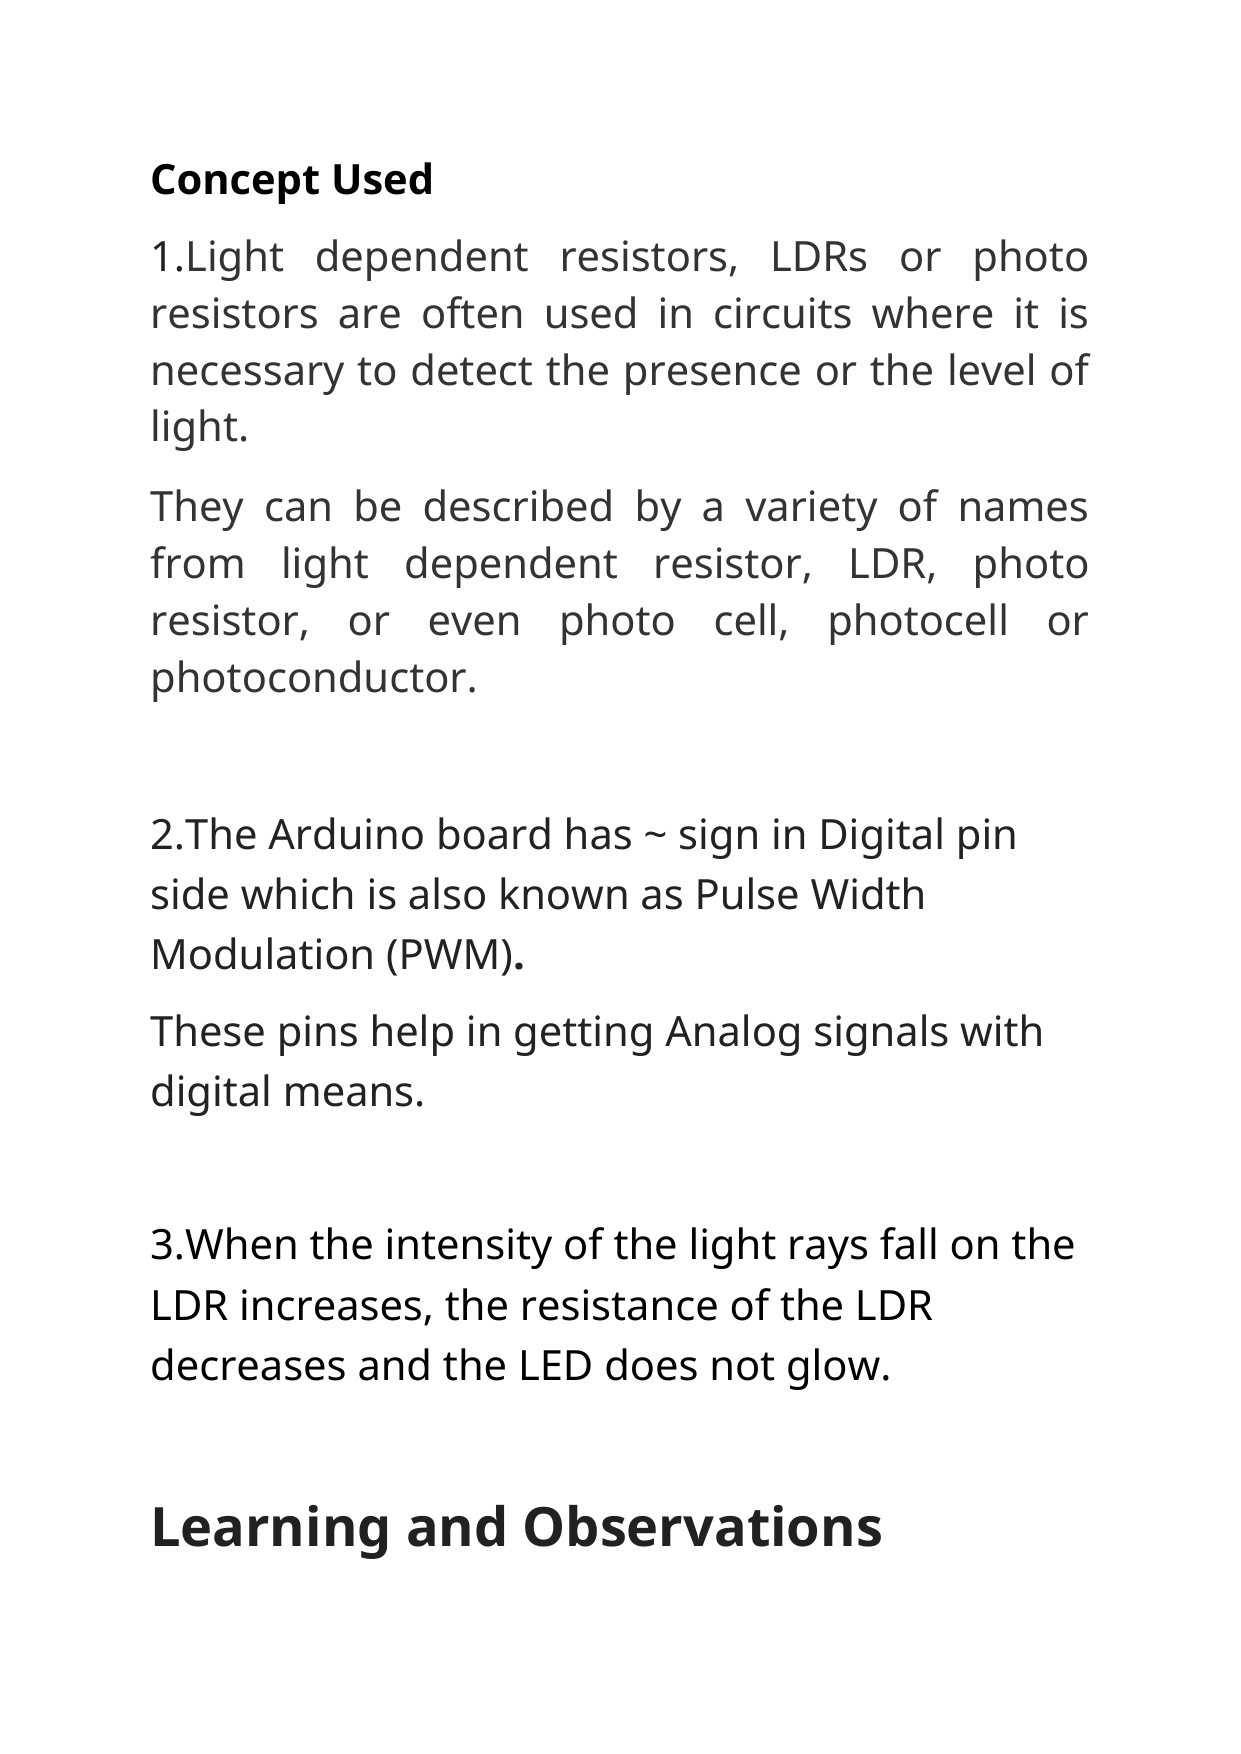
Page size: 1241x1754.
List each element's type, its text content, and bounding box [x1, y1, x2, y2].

text 2.The Arduino board has ~ sign in Digital pin side which is also known as Pulse Width Modulation (PWM). [150, 804, 1090, 982]
text 1.Light dependent resistors, LDRs or photo resistors are often used in circuits where it is necessary to detect the presence or the level of light. [150, 227, 1090, 454]
text They can be described by a variety of names from light dependent resistor, LDR, photo resistor, or even photo cell, photocell or photoconductor. [150, 477, 1090, 704]
text Learning and Observations [150, 1489, 1090, 1563]
text Concept Used [150, 150, 1090, 207]
text These pins help in getting Analog signals with digital means. [150, 1002, 1090, 1118]
text 3.When the intensity of the light rays fall on the LDR increases, the resistance of the LDR decreases and the LED does not glow. [150, 1215, 1090, 1392]
